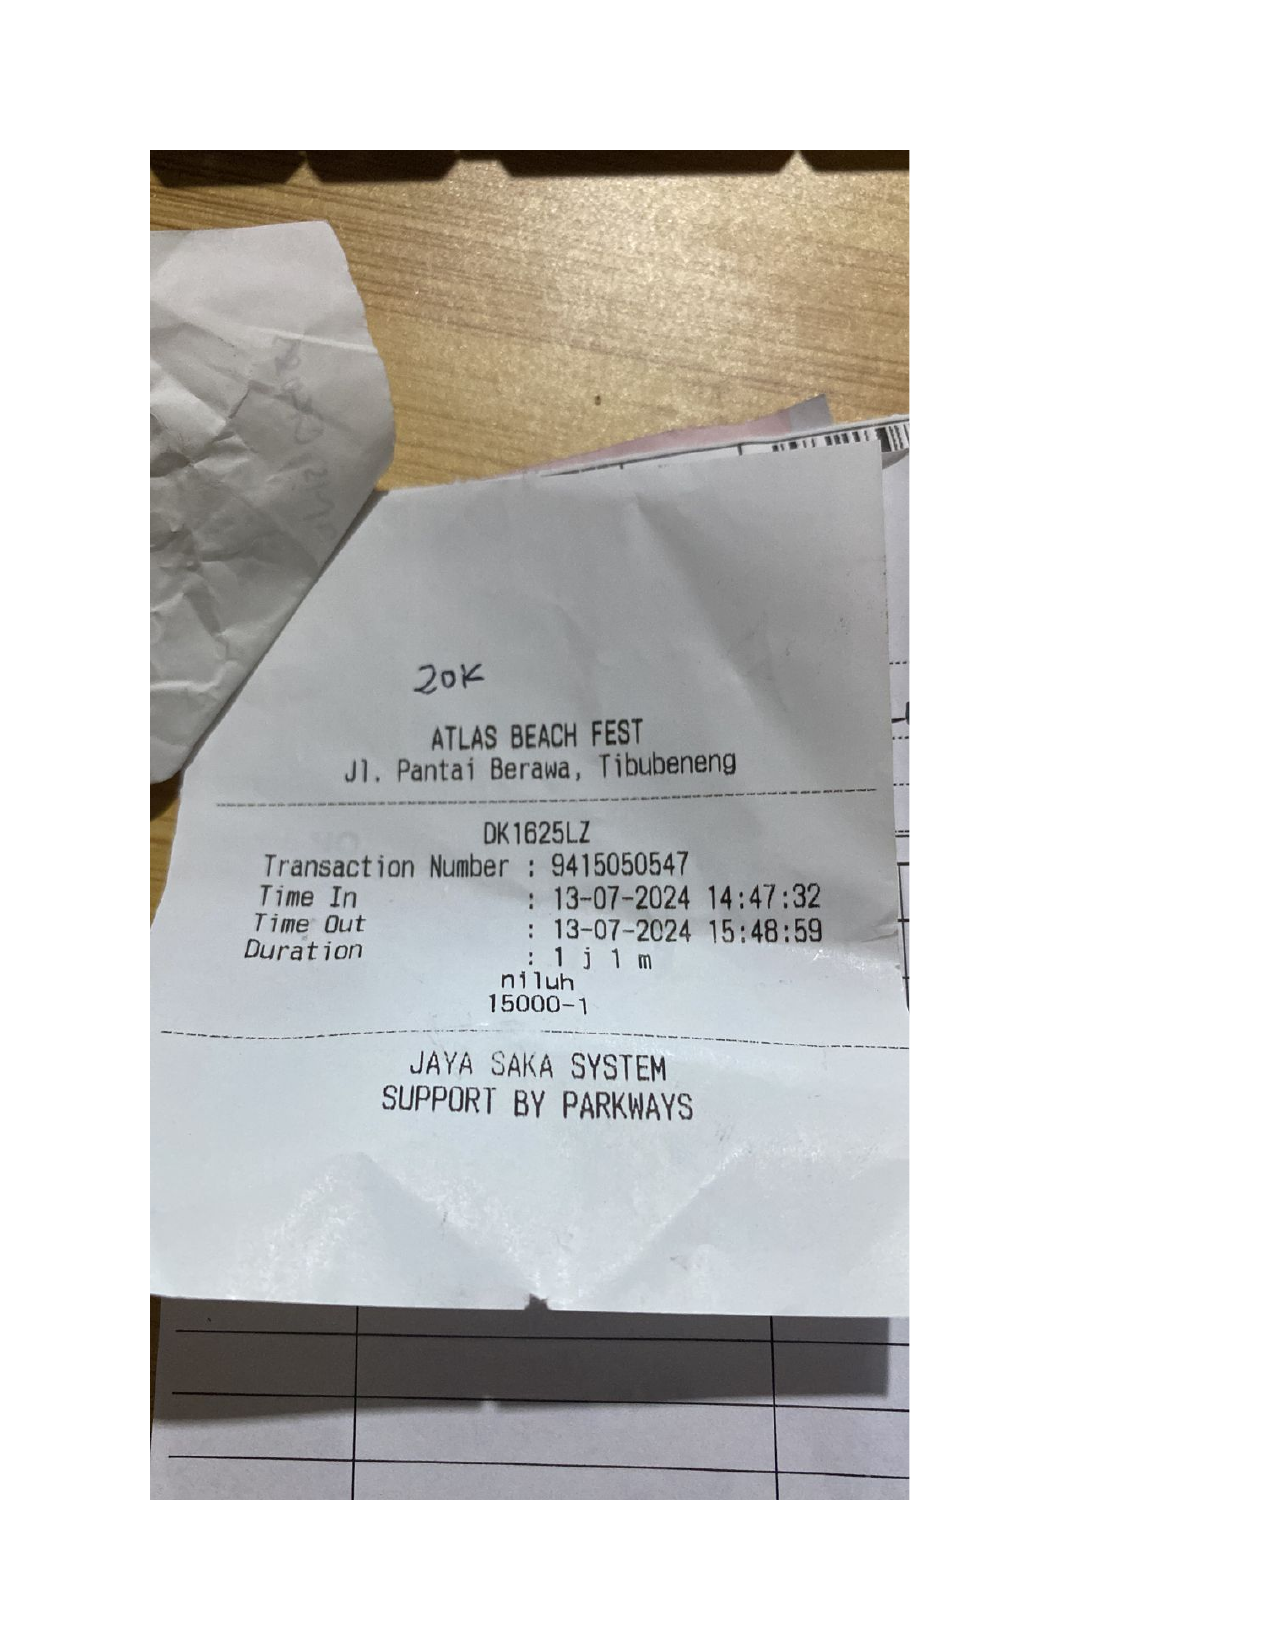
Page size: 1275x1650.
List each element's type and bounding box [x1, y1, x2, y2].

picture [150, 150, 910, 1500]
